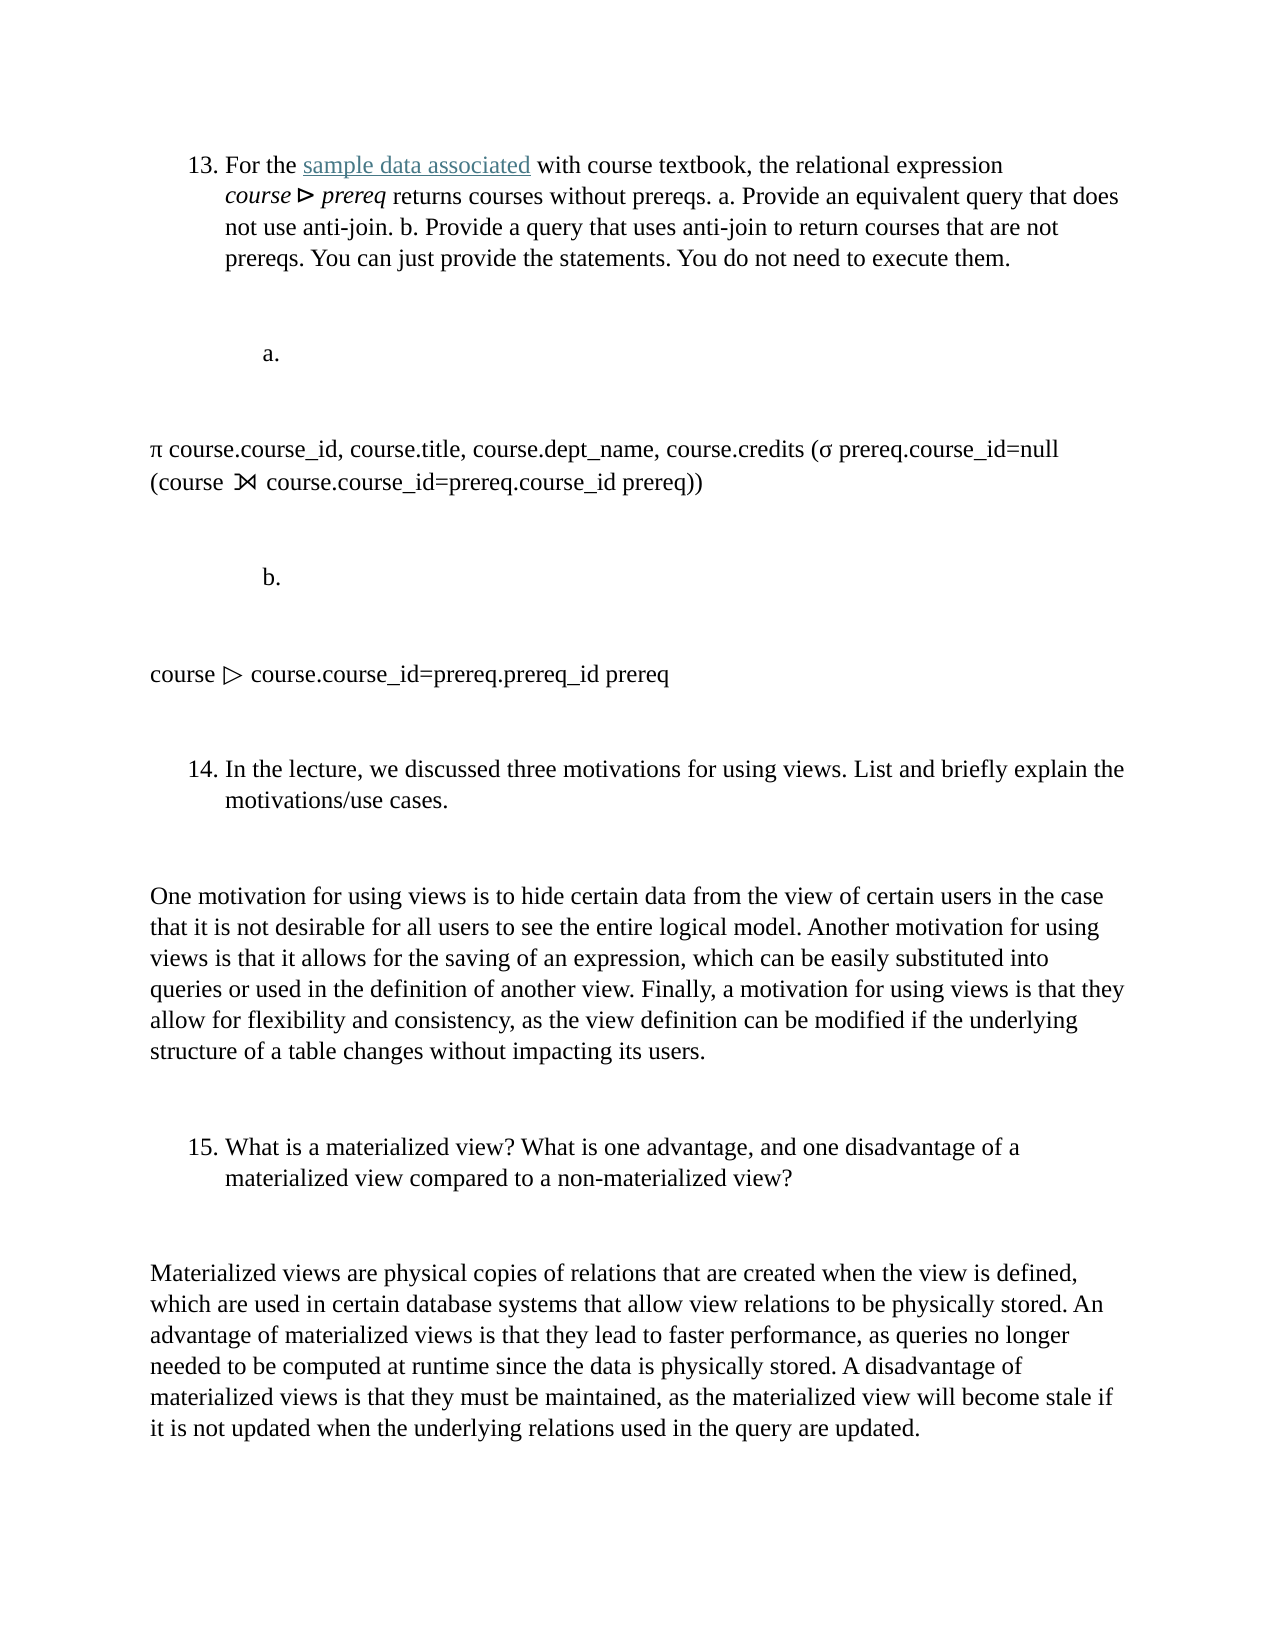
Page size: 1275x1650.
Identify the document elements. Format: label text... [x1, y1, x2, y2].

text One motivation for using views is to hide certain data from the view of certain users in the case that it is not desirable for all users to see the entire logical model. Another motivation for using views is that it allows for the saving of an expression, which can be easily substituted into queries or used in the definition of another view. Finally, a motivation for using views is that they allow for flexibility and consistency, as the view definition can be modified if the underlying structure of a table changes without impacting its users. [150, 881, 1125, 1065]
list In the lecture, we discussed three motivations for using views. List and briefly explain the motivations/use cases. [187, 754, 1125, 814]
text Materialized views are physical copies of relations that are created when the view is defined, which are used in certain database systems that allow view relations to be physically stored. An advantage of materialized views is that they lead to faster performance, as queries no longer needed to be computed at runtime since the data is physically stored. A disadvantage of materialized views is that they must be maintained, as the materialized view will become stale if it is not updated when the underlying relations used in the query are updated. [150, 1258, 1125, 1442]
text π course.course_id, course.title, course.dept_name, course.credits (σ prereq.course_id=null (course ⟕ course.course_id=prereq.course_id prereq)) [150, 434, 1125, 495]
list What is a materialized view? What is one advantage, and one disadvantage of a materialized view compared to a non-materialized view? [187, 1132, 1125, 1191]
text course ▷ course.course_id=prereq.prereq_id prereq [150, 657, 1125, 688]
list For the sample data associated with course textbook, the relational expression returns courses without prereqs. a. Provide an equivalent query that does not use anti-join. b. Provide a query that uses anti-join to return courses that are not prereqs. You can just provide the statements. You do not need to execute them. [187, 150, 1125, 272]
